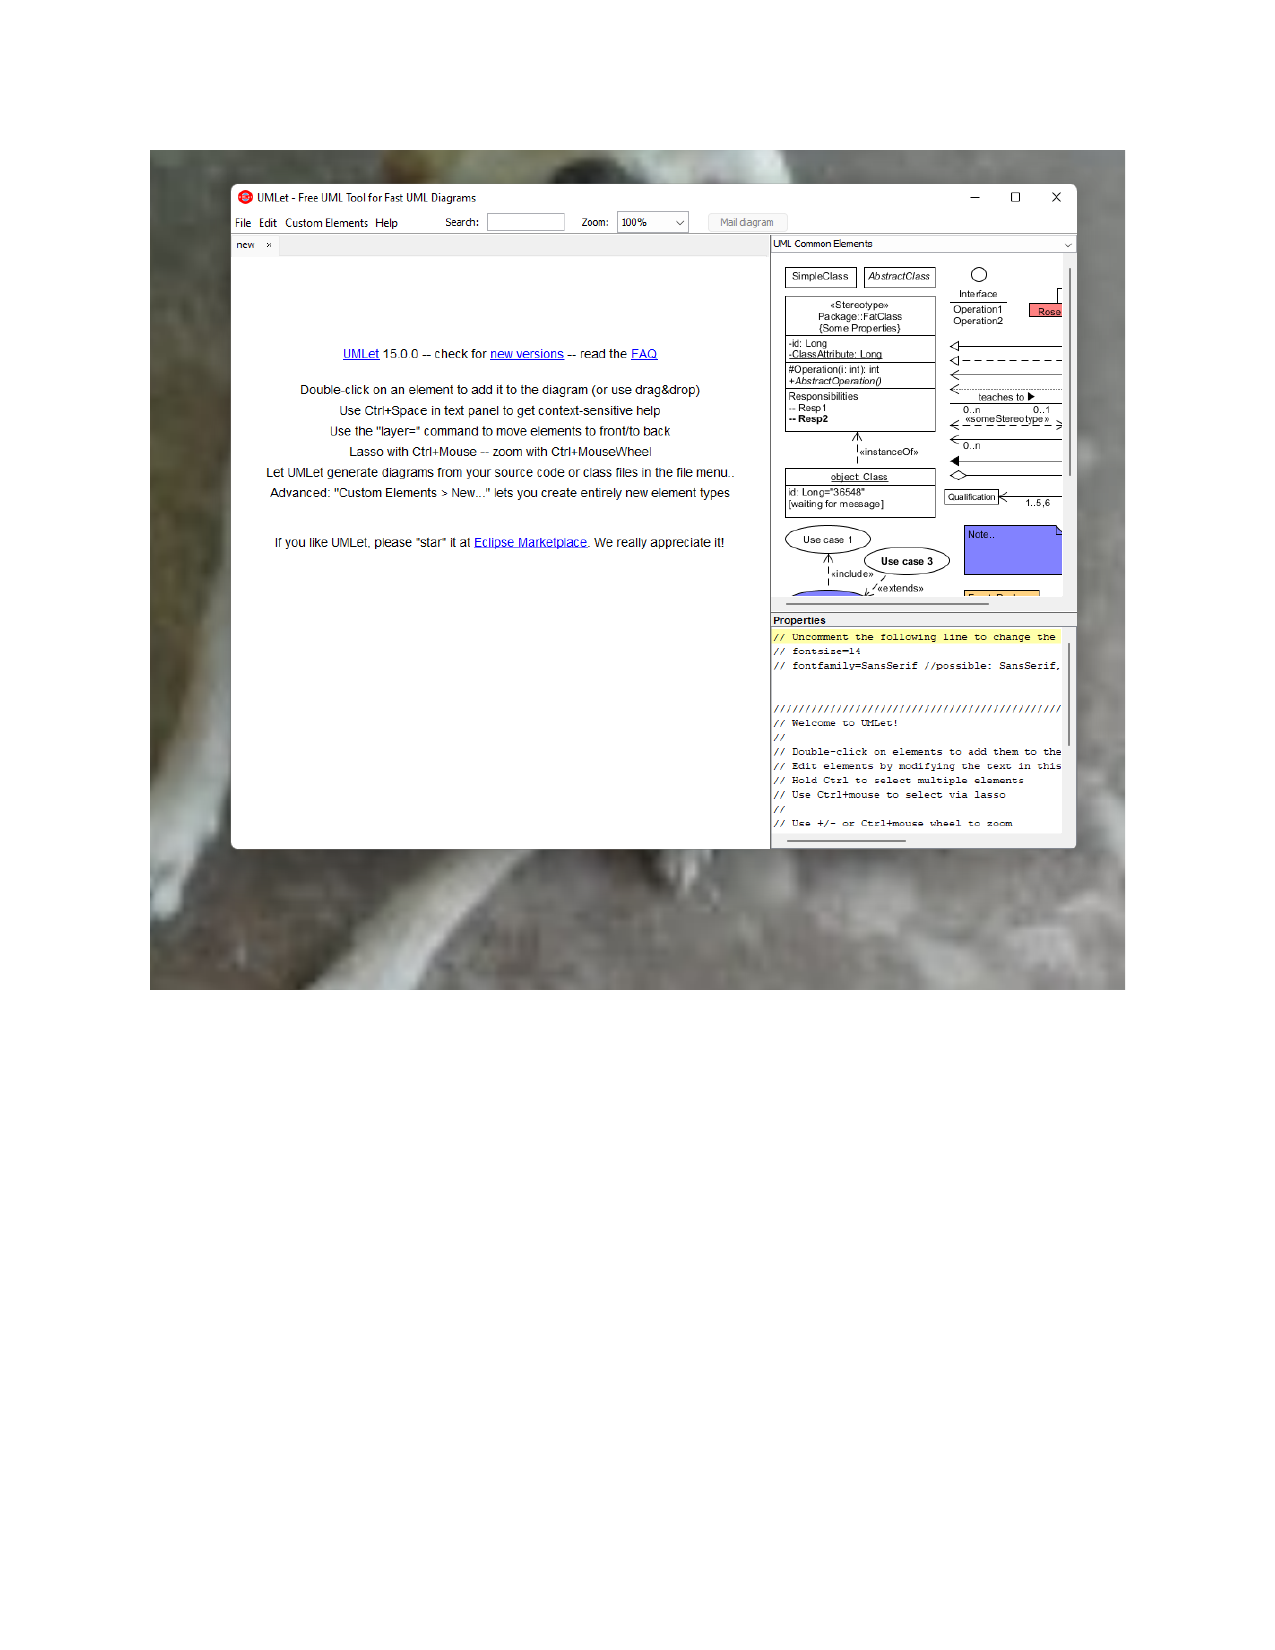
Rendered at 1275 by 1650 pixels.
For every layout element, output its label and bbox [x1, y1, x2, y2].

picture [150, 150, 1125, 990]
